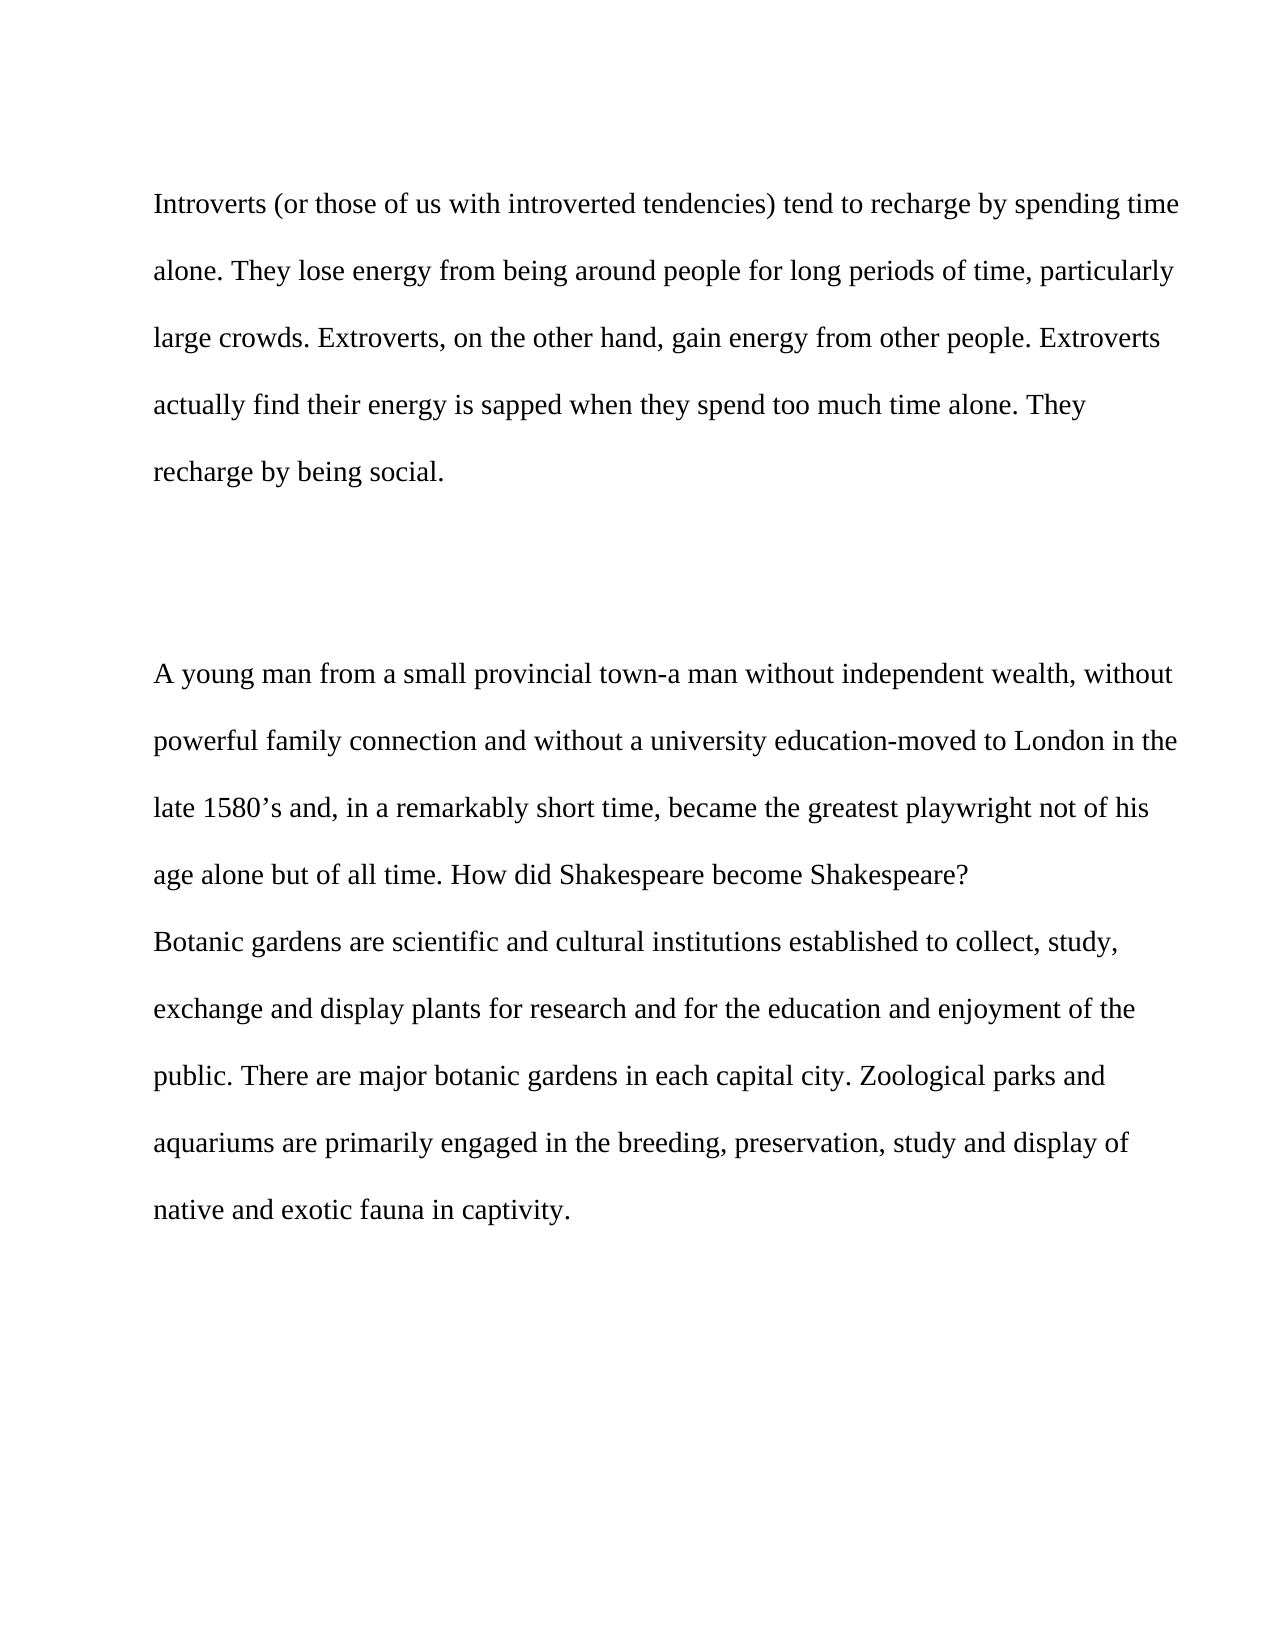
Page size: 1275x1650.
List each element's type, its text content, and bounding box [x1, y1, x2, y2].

text Botanic gardens are scientific and cultural institutions established to collect, study, exchange and display plants for research and for the education and enjoyment of the public. There are major botanic gardens in each capital city. Zoological parks and aquariums are primarily engaged in the breeding, preservation, study and display of native and exotic fauna in captivity. [153, 924, 1184, 1226]
text A young man from a small provincial town-a man without independent wealth, without powerful family connection and without a university education-moved to London in the late 1580’s and, in a remarkably short time, became the greatest playwright not of his age alone but of all time. How did Shakespeare become Shakespeare? [153, 656, 1184, 891]
text Introverts (or those of us with introverted tendencies) tend to recharge by spending time alone. They lose energy from being around people for long periods of time, particularly large crowds. Extroverts, on the other hand, gain energy from other people. Extroverts actually find their energy is sapped when they spend too much time alone. They recharge by being social. [153, 186, 1184, 488]
